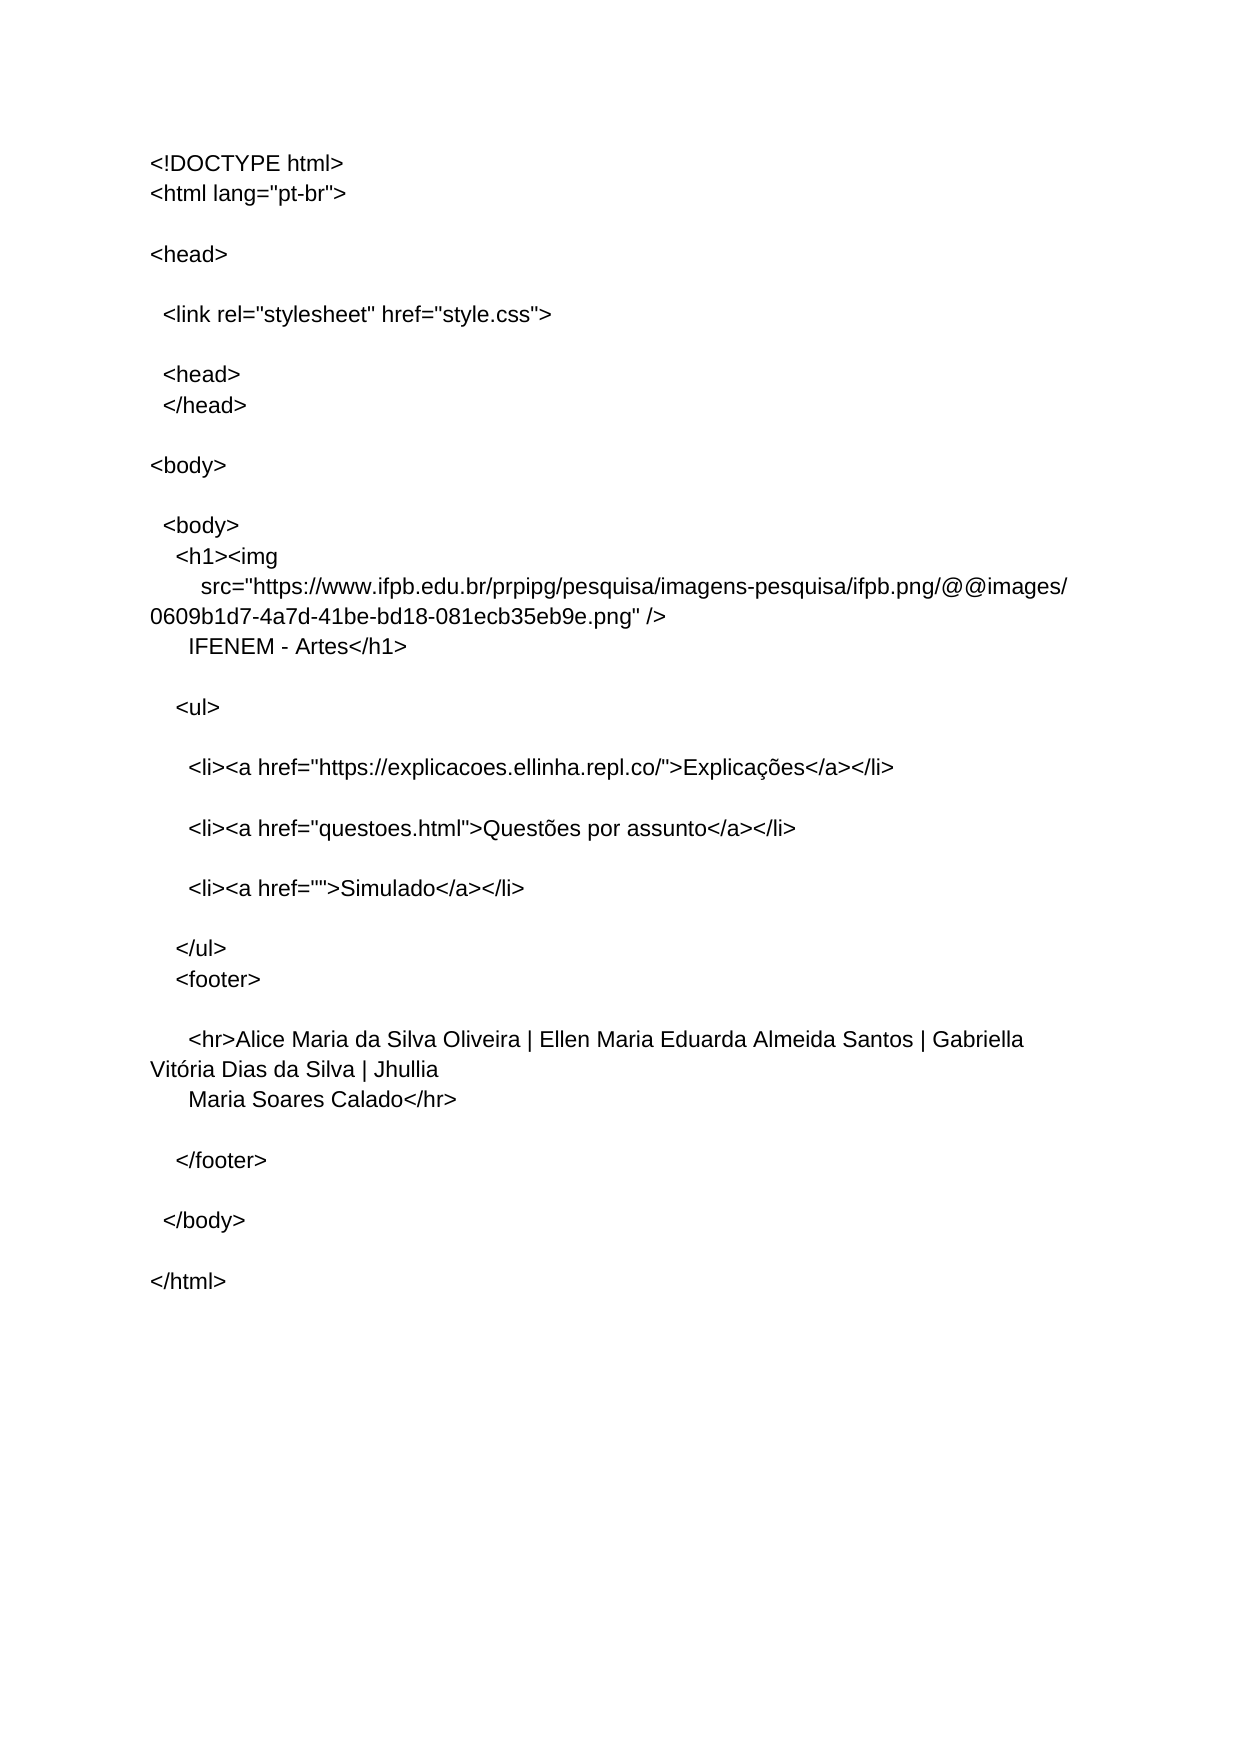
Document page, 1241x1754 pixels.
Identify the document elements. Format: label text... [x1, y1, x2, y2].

text <head> [150, 241, 1090, 267]
text <body> [150, 512, 1090, 539]
text <link rel="stylesheet" href="style.css"> [150, 301, 1090, 327]
text <head> [150, 361, 1090, 388]
text <ul> [150, 694, 1090, 720]
text <li><a href="questoes.html">Questões por assunto</a></li> [150, 814, 1090, 841]
text Maria Soares Calado</hr> [150, 1086, 1090, 1113]
text </html> [150, 1268, 1090, 1294]
text </footer> [150, 1147, 1090, 1173]
text <!DOCTYPE html> [150, 150, 1090, 176]
text <hr>Alice Maria da Silva Oliveira | Ellen Maria Eduarda Almeida Santos | Gabriella Vitória Dias da Silva | Jhullia [150, 1026, 1090, 1083]
text </ul> [150, 935, 1090, 962]
text <body> [150, 452, 1090, 478]
text src="https://www.ifpb.edu.br/prpipg/pesquisa/imagens-pesquisa/ifpb.png/@@images/0609b1d7-4a7d-41be-bd18-081ecb35eb9e.png" /> [150, 573, 1090, 629]
text IFENEM - Artes</h1> [150, 633, 1090, 660]
text <footer> [150, 966, 1090, 992]
text <li><a href="">Simulado</a></li> [150, 875, 1090, 901]
text <h1><img [150, 543, 1090, 569]
text <li><a href="https://explicacoes.ellinha.repl.co/">Explicações</a></li> [150, 754, 1090, 781]
text <html lang="pt-br"> [150, 180, 1090, 207]
text </body> [150, 1207, 1090, 1234]
text </head> [150, 392, 1090, 418]
